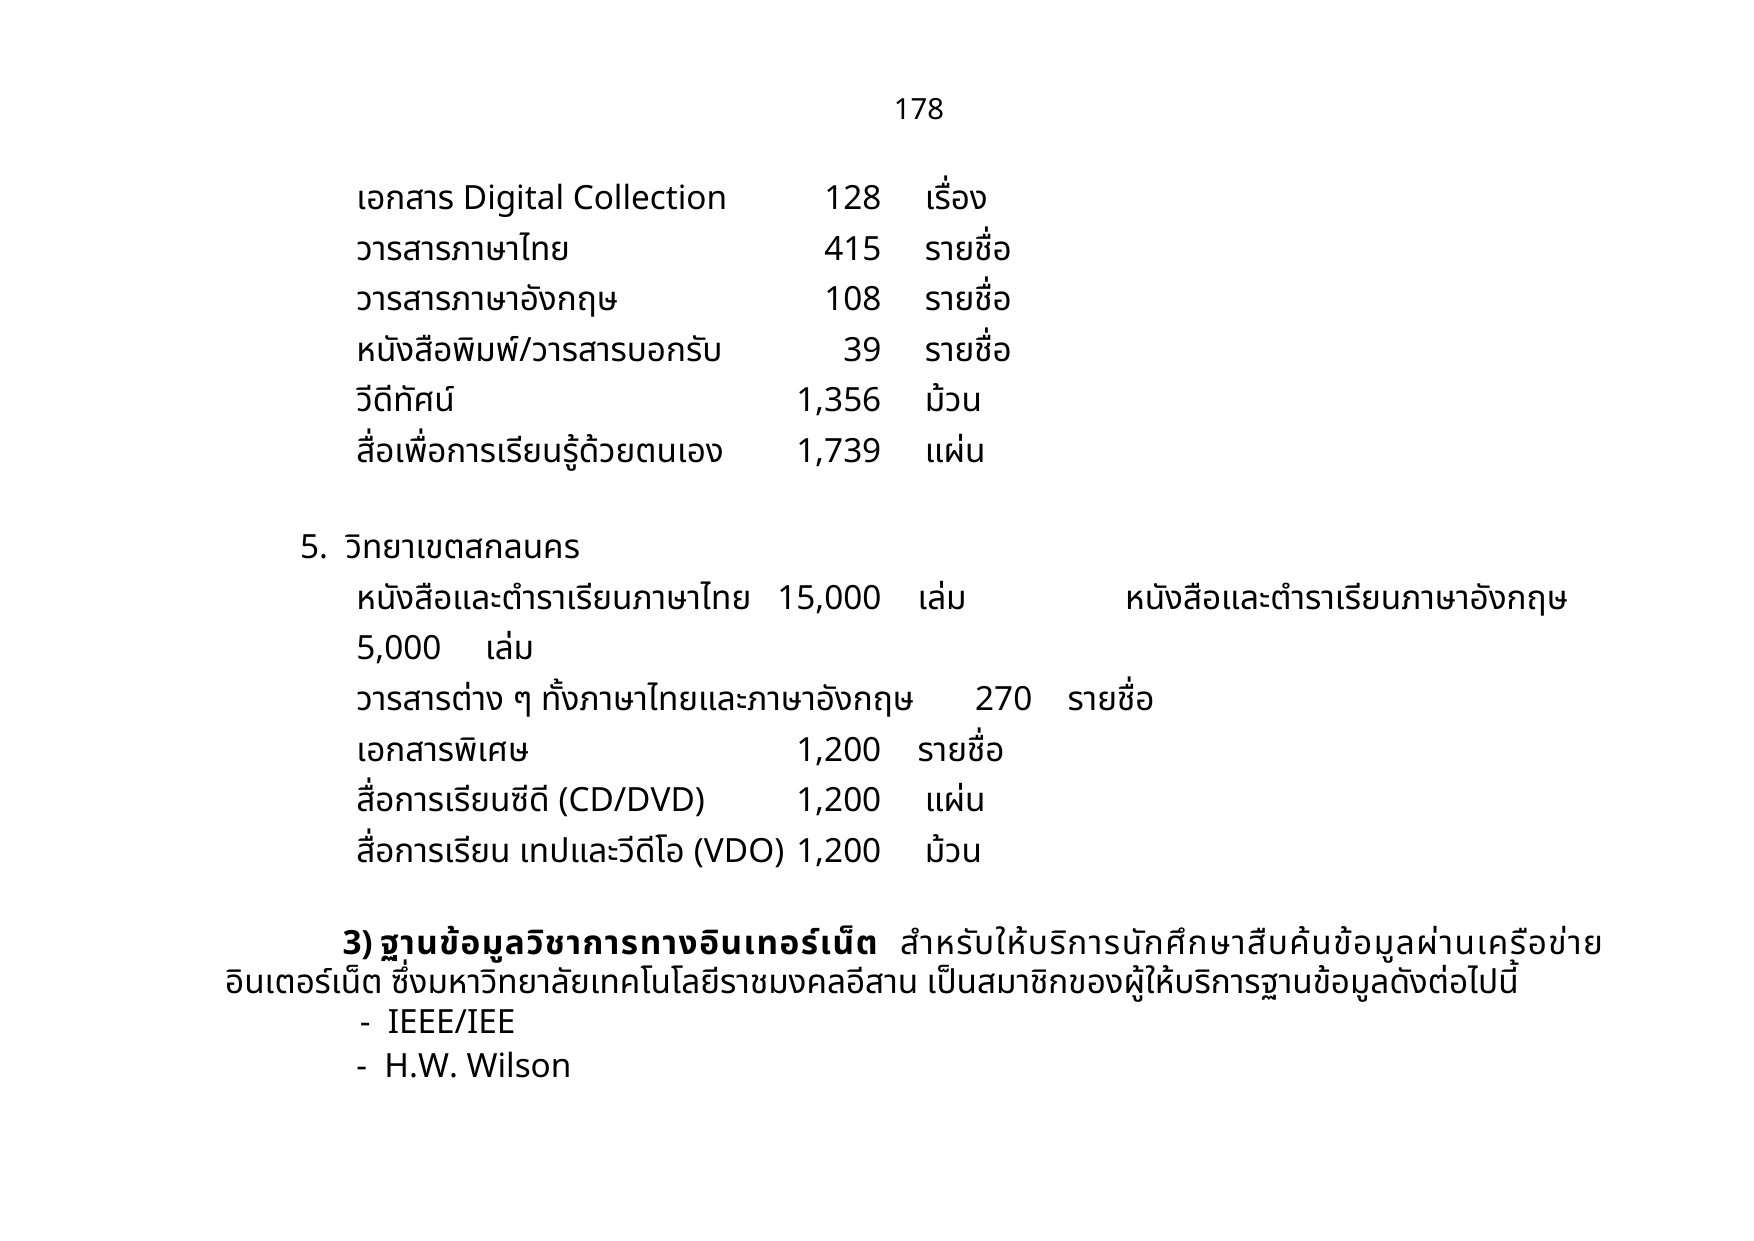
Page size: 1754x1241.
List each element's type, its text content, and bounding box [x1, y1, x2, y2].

text หนังสือและตำราเรียนภาษาไทย 15,000 เล่ม หนังสือและตำราเรียนภาษาอังกฤษ 5,000 เล่ม [225, 573, 1604, 675]
text วารสารภาษาไทย 415 รายชื่อ [225, 224, 1604, 275]
text วีดีทัศน์ 1,356 ม้วน [225, 376, 1604, 427]
text เอกสารพิเศษ 1,200 รายชื่อ [225, 725, 1604, 776]
text เอกสาร Digital Collection 128 เรื่อง [225, 174, 1604, 224]
list ฐานข้อมูลวิชาการทางอินเทอร์เน็ต สำหรับให้บริการนักศึกษาสืบค้นข้อมูลผ่านเครือข่ายอินเตอร์เน็ต ซึ่งมหาวิทยาลัยเทคโนโลยีราชมงคลอีสาน เป็นสมาชิกของผู้ให้บริการฐานข้อมูลดังต่อไปนี้ [225, 923, 1604, 1002]
text สื่อการเรียน เทปและวีดีโอ (VDO) 1,200 ม้วน [225, 827, 1604, 877]
text - IEEE/IEE [342, 1002, 1604, 1041]
text - H.W. Wilson [225, 1041, 1604, 1087]
text วารสารต่าง ๆ ทั้งภาษาไทยและภาษาอังกฤษ 270 รายชื่อ [225, 675, 1604, 725]
text วารสารภาษาอังกฤษ 108 รายชื่อ [225, 275, 1604, 326]
text หนังสือพิมพ์/วารสารบอกรับ 39 รายชื่อ [225, 326, 1604, 376]
text 5. วิทยาเขตสกลนคร [225, 523, 1604, 573]
text สื่อเพื่อการเรียนรู้ด้วยตนเอง 1,739 แผ่น [225, 427, 1604, 477]
text สื่อการเรียนซีดี (CD/DVD) 1,200 แผ่น [225, 776, 1604, 827]
